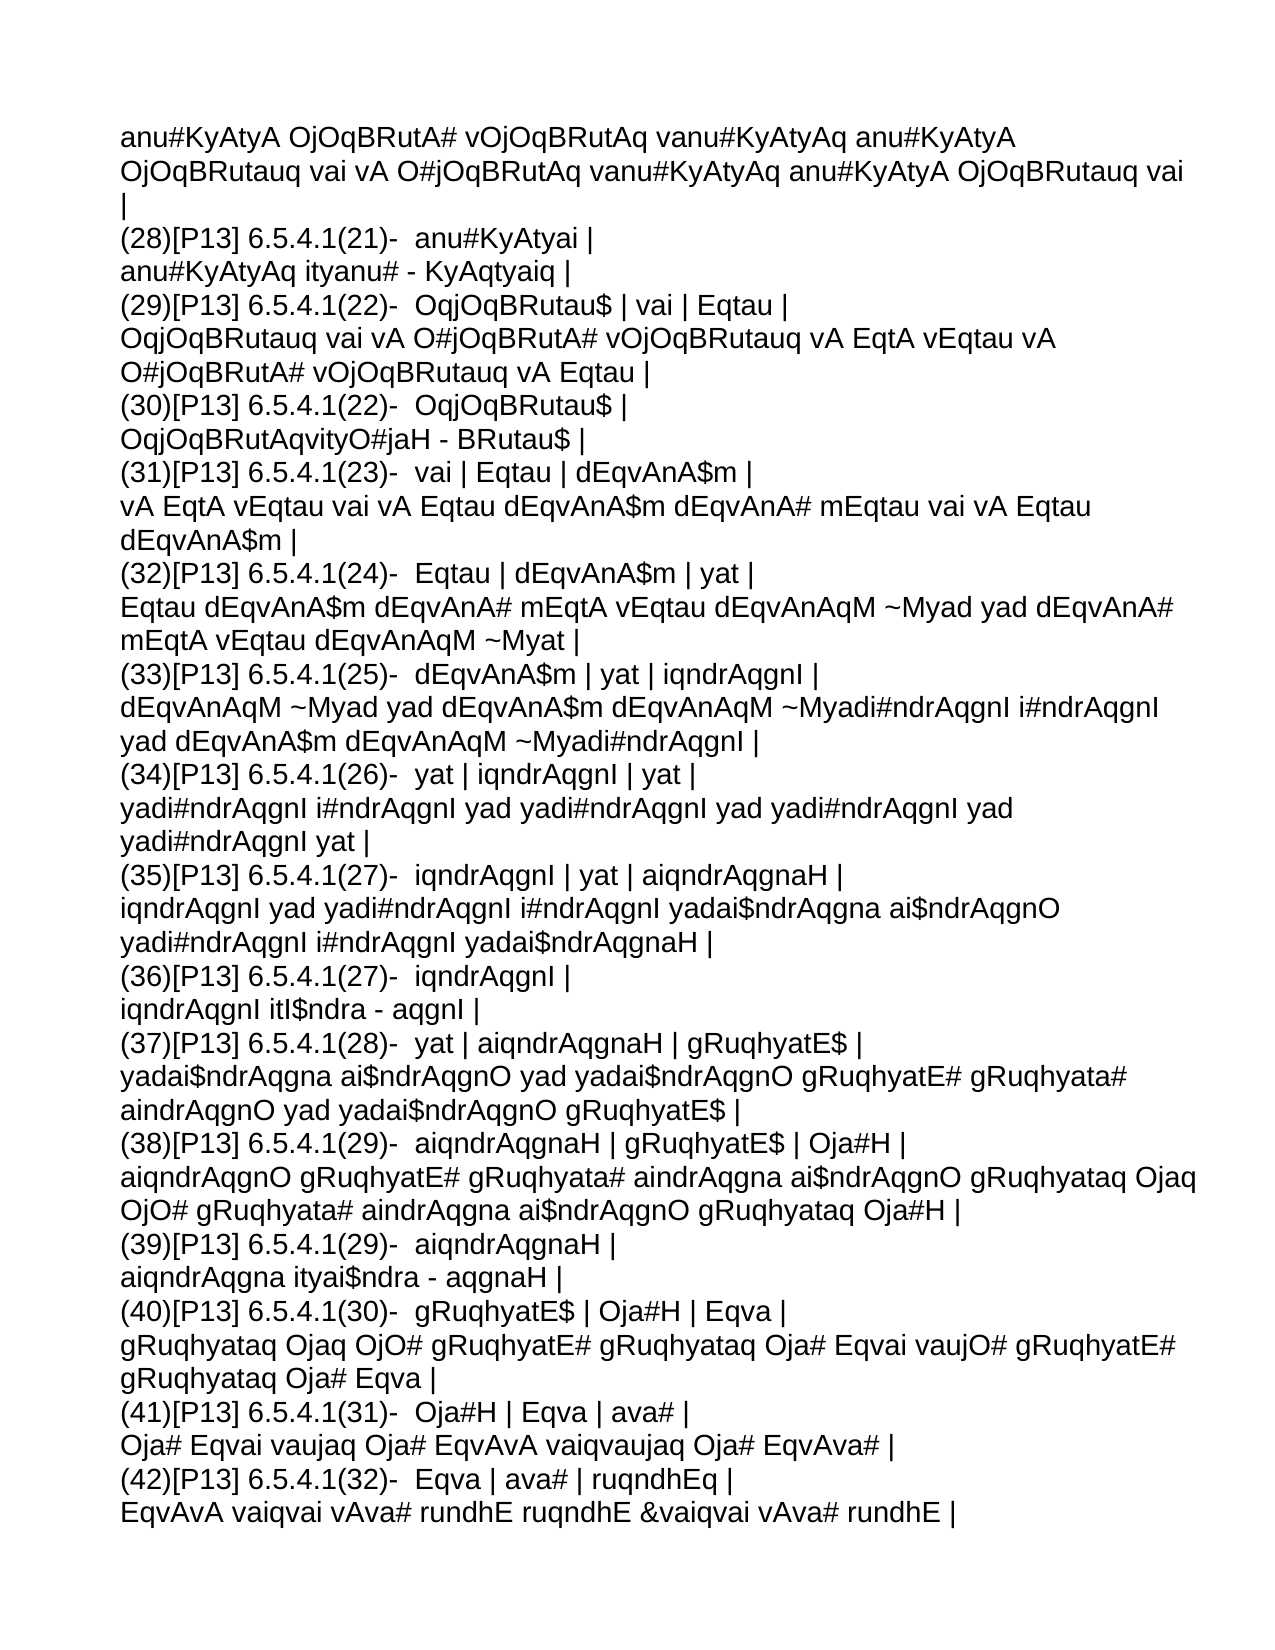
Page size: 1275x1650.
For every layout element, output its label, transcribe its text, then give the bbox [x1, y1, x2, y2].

text iqndrAqgnI itI$ndra - aqgnI | [120, 992, 1200, 1026]
text aiqndrAqgnO gRuqhyatE# gRuqhyata# aindrAqgna ai$ndrAqgnO gRuqhyataq Ojaq OjO# gRuqhyata# aindrAqgna ai$ndrAqgnO gRuqhyataq Oja#H | [120, 1160, 1200, 1227]
text (32)[P13] 6.5.4.1(24)- Eqtau | dEqvAnA$m | yat | [120, 556, 1200, 589]
text OqjOqBRutauq vai vA O#jOqBRutA# vOjOqBRutauq vA EqtA vEqtau vA O#jOqBRutA# vOjOqBRutauq vA Eqtau | [120, 321, 1200, 388]
text (37)[P13] 6.5.4.1(28)- yat | aiqndrAqgnaH | gRuqhyatE$ | [120, 1026, 1200, 1059]
text aiqndrAqgna ityai$ndra - aqgnaH | [120, 1260, 1200, 1294]
text OqjOqBRutAqvityO#jaH - BRutau$ | [120, 422, 1200, 455]
text gRuqhyataq Ojaq OjO# gRuqhyatE# gRuqhyataq Oja# Eqvai vaujO# gRuqhyatE# gRuqhyataq Oja# Eqva | [120, 1327, 1200, 1394]
text (39)[P13] 6.5.4.1(29)- aiqndrAqgnaH | [120, 1227, 1200, 1260]
text yadi#ndrAqgnI i#ndrAqgnI yad yadi#ndrAqgnI yad yadi#ndrAqgnI yad yadi#ndrAqgnI yat | [120, 791, 1200, 858]
text (30)[P13] 6.5.4.1(22)- OqjOqBRutau$ | [120, 388, 1200, 422]
text (29)[P13] 6.5.4.1(22)- OqjOqBRutau$ | vai | Eqtau | [120, 288, 1200, 321]
text Eqtau dEqvAnA$m dEqvAnA# mEqtA vEqtau dEqvAnAqM ~Myad yad dEqvAnA# mEqtA vEqtau dEqvAnAqM ~Myat | [120, 589, 1200, 657]
text (38)[P13] 6.5.4.1(29)- aiqndrAqgnaH | gRuqhyatE$ | Oja#H | [120, 1126, 1200, 1160]
text (33)[P13] 6.5.4.1(25)- dEqvAnA$m | yat | iqndrAqgnI | [120, 657, 1200, 690]
text (34)[P13] 6.5.4.1(26)- yat | iqndrAqgnI | yat | [120, 757, 1200, 791]
text (41)[P13] 6.5.4.1(31)- Oja#H | Eqva | ava# | [120, 1394, 1200, 1428]
text (31)[P13] 6.5.4.1(23)- vai | Eqtau | dEqvAnA$m | [120, 455, 1200, 489]
text yadai$ndrAqgna ai$ndrAqgnO yad yadai$ndrAqgnO gRuqhyatE# gRuqhyata# aindrAqgnO yad yadai$ndrAqgnO gRuqhyatE$ | [120, 1059, 1200, 1126]
text (35)[P13] 6.5.4.1(27)- iqndrAqgnI | yat | aiqndrAqgnaH | [120, 858, 1200, 891]
text dEqvAnAqM ~Myad yad dEqvAnA$m dEqvAnAqM ~Myadi#ndrAqgnI i#ndrAqgnI yad dEqvAnA$m dEqvAnAqM ~Myadi#ndrAqgnI | [120, 690, 1200, 757]
text (42)[P13] 6.5.4.1(32)- Eqva | ava# | ruqndhEq | [120, 1462, 1200, 1495]
text EqvAvA vaiqvai vAva# rundhE ruqndhE &vaiqvai vAva# rundhE | [120, 1495, 1200, 1529]
text (36)[P13] 6.5.4.1(27)- iqndrAqgnI | [120, 958, 1200, 992]
text iqndrAqgnI yad yadi#ndrAqgnI i#ndrAqgnI yadai$ndrAqgna ai$ndrAqgnO yadi#ndrAqgnI i#ndrAqgnI yadai$ndrAqgnaH | [120, 891, 1200, 958]
text (28)[P13] 6.5.4.1(21)- anu#KyAtyai | [120, 221, 1200, 254]
text anu#KyAtyA OjOqBRutA# vOjOqBRutAq vanu#KyAtyAq anu#KyAtyA OjOqBRutauq vai vA O#jOqBRutAq vanu#KyAtyAq anu#KyAtyA OjOqBRutauq vai | [120, 120, 1200, 221]
text Oja# Eqvai vaujaq Oja# EqvAvA vaiqvaujaq Oja# EqvAva# | [120, 1428, 1200, 1462]
text (40)[P13] 6.5.4.1(30)- gRuqhyatE$ | Oja#H | Eqva | [120, 1294, 1200, 1327]
text vA EqtA vEqtau vai vA Eqtau dEqvAnA$m dEqvAnA# mEqtau vai vA Eqtau dEqvAnA$m | [120, 489, 1200, 556]
text anu#KyAtyAq ityanu# - KyAqtyaiq | [120, 254, 1200, 288]
